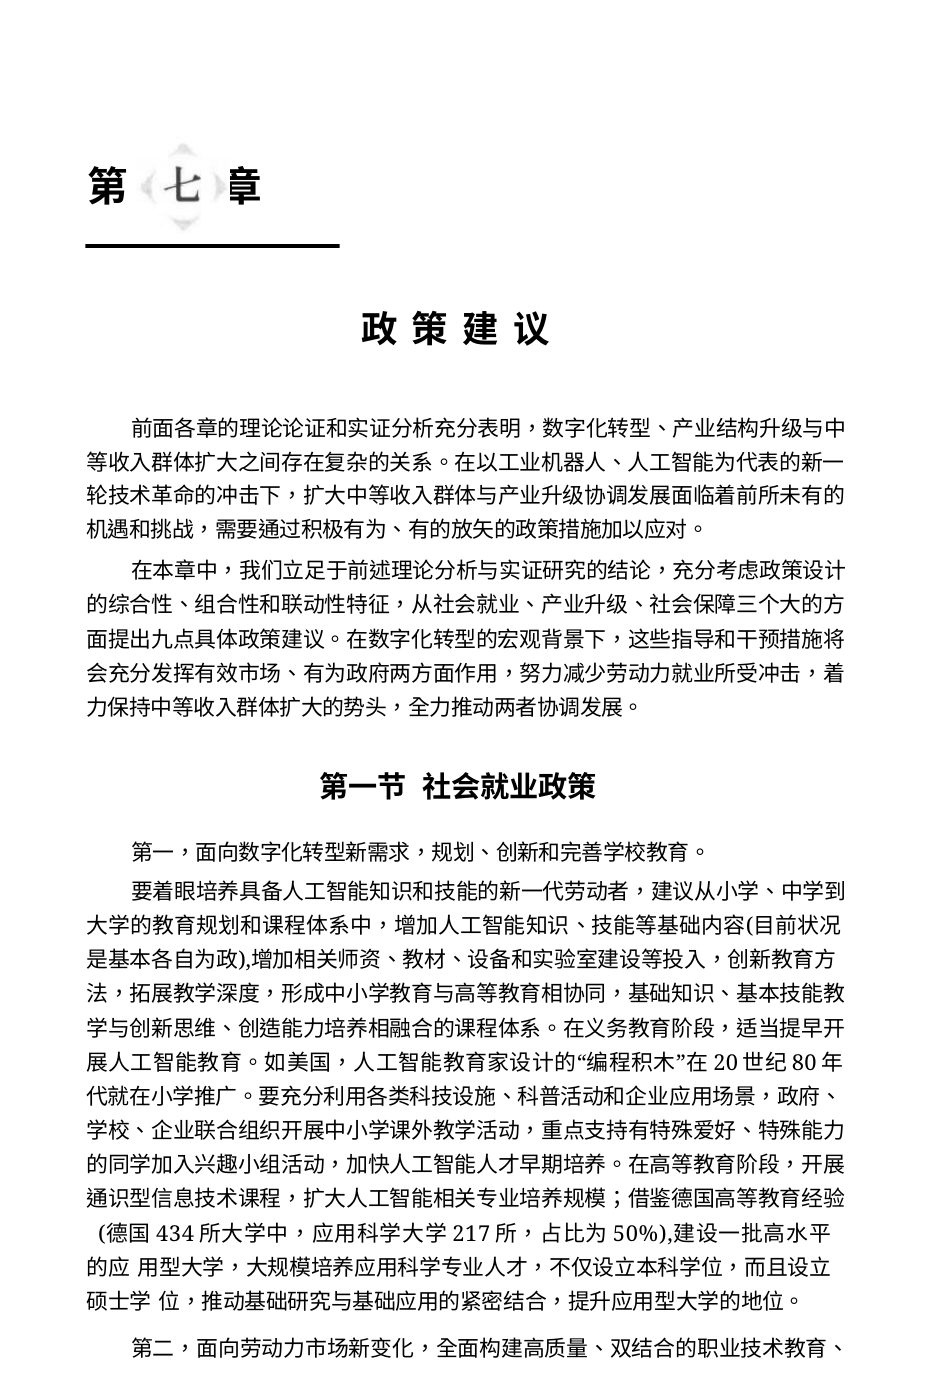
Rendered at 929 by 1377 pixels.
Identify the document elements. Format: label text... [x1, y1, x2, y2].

text 在本章中，我们立足于前述理论分析与实证研究的结论，充分考虑政策设计 的综合性、组合性和联动性特征，从社会就业、产业升级、社会保障三个大的方 面提出九点具体政策建议。在数字化转型的宏观背景下，这些指导和干预措施将 会充分发挥有效市场、有为政府两方面作用，努力减少劳动力就业所受冲击，着 力保持中等收入群体扩大的势头，全力推动两者协调发展。 [86, 555, 846, 722]
text 第二，面向劳动力市场新变化，全面构建高质量、双结合的职业技术教育、 [85, 1335, 849, 1362]
text 前面各章的理论论证和实证分析充分表明，数字化转型、产业结构升级与中 等收入群体扩大之间存在复杂的关系。在以工业机器人、人工智能为代表的新一 轮技术革命的冲击下，扩大中等收入群体与产业升级协调发展面临着前所未有的 机遇和挑战，需要通过积极有为、有的放矢的政策措施加以应对。 [86, 413, 847, 544]
picture [135, 135, 230, 234]
text 要着眼培养具备人工智能知识和技能的新一代劳动者，建议从小学、中学到 大学的教育规划和课程体系中，增加人工智能知识、技能等基础内容(目前状况 是基本各自为政),增加相关师资、教材、设备和实验室建设等投入，创新教育方 法，拓展教学深度，形成中小学教育与高等教育相协同，基础知识、基本技能教 学与创新思维、创造能力培养相融合的课程体系。在义务教育阶段，适当提早开 展人工智能教育。如美国，人工智能教育家设计的“编程积木”在20世纪80年 代就在小学推广。要充分利用各类科技设施、科普活动和企业应用场景，政府、 学校、企业联合组织开展中小学课外教学活动，重点支持有特殊爱好、特殊能力 的同学加入兴趣小组活动，加快人工智能人才早期培养。在高等教育阶段，开展 通识型信息技术课程，扩大人工智能相关专业培养规模；借鉴德国高等教育经验 (德国434所大学中，应用科学大学217所，占比为50%),建设一批高水平的应 用型大学，大规模培养应用科学专业人才，不仅设立本科学位，而且设立硕士学 位，推动基础研究与基础应用的紧密结合，提升应用型大学的地位。 [86, 876, 849, 1316]
text 第 (七) 章 [87, 162, 135, 212]
text 政 策 建 议 [361, 306, 849, 352]
picture [85, 244, 340, 248]
text 第一，面向数字化转型新需求，规划、创新和完善学校教育。 [131, 839, 849, 866]
text 第 (七) 章 [230, 162, 849, 212]
text 第一节 社会就业政策 [319, 768, 849, 805]
